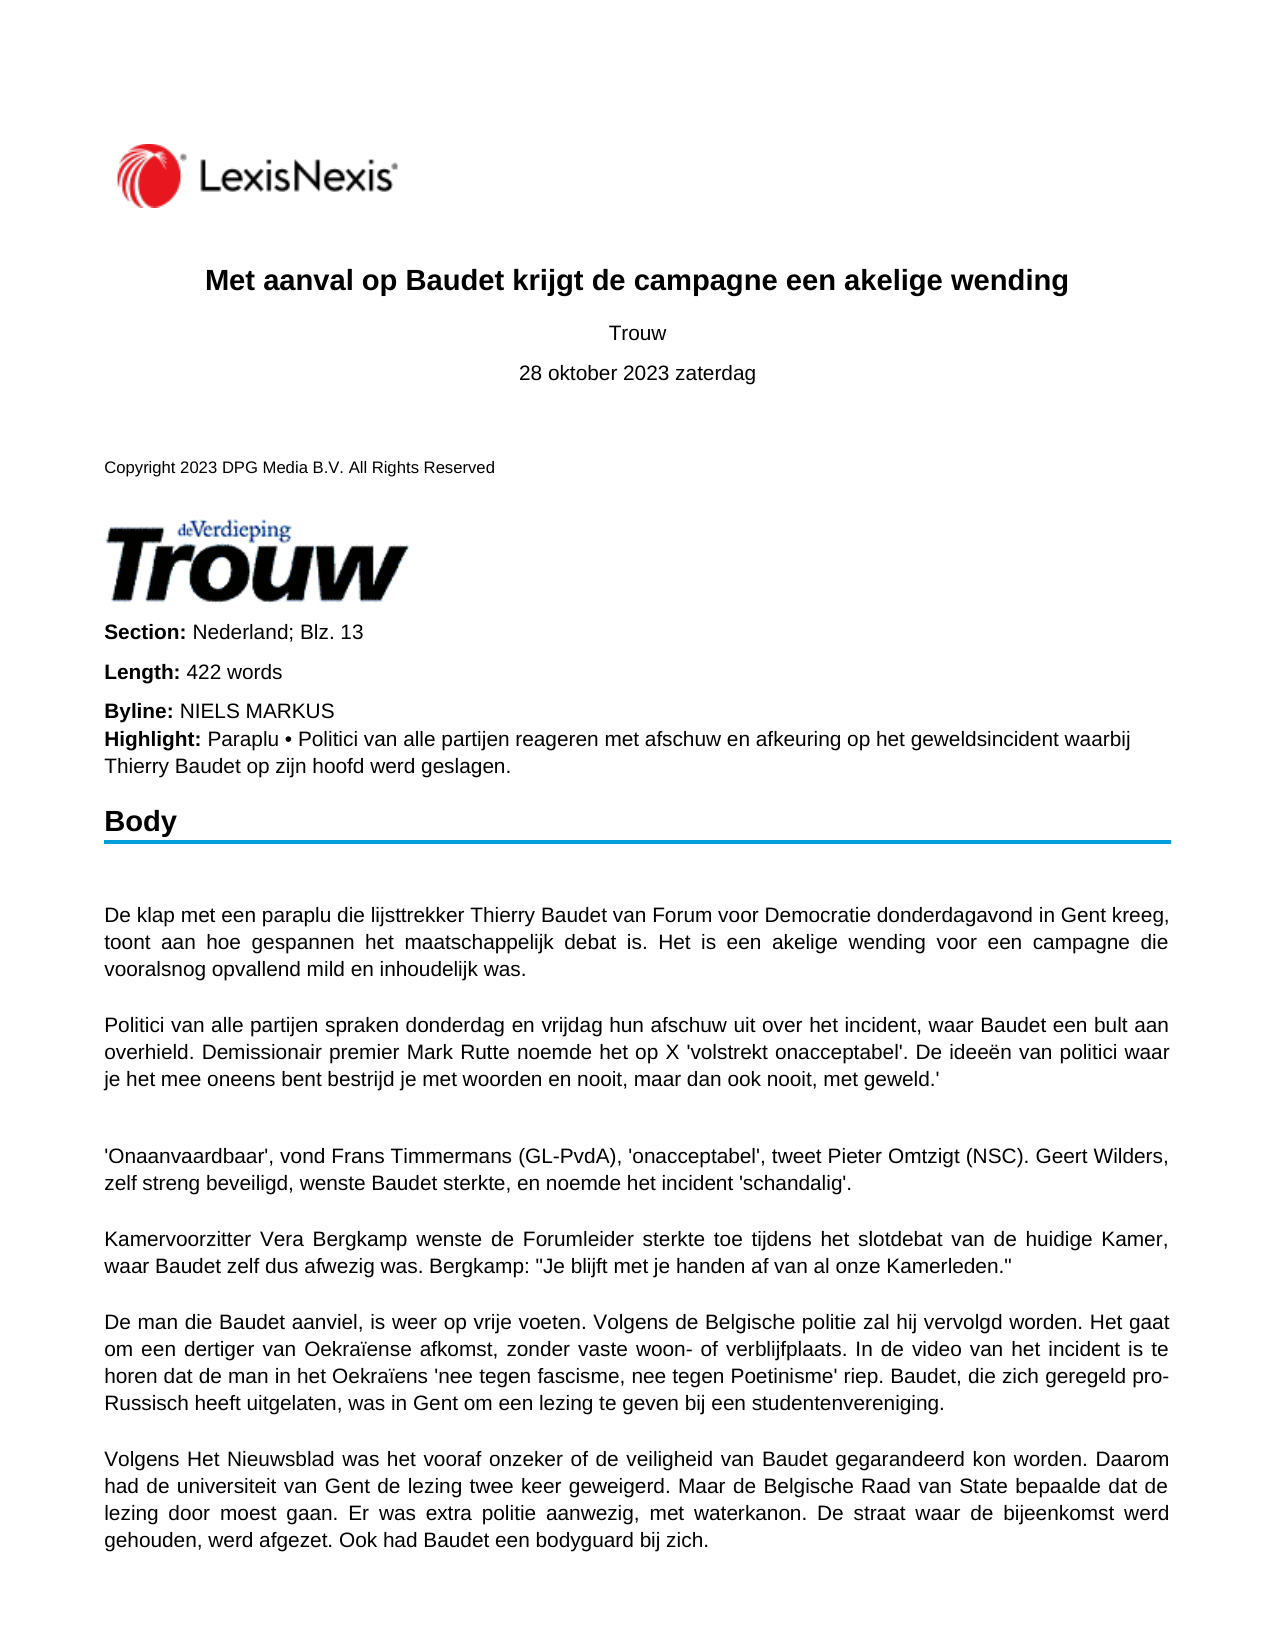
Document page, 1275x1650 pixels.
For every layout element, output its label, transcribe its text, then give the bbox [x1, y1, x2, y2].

text Length: 422 words [104, 657, 1171, 684]
text De klap met een paraplu die lijsttrekker Thierry Baudet van Forum voor Democratie donderdagavond in Gent kreeg, toont aan hoe gespannen het maatschappelijk debat is. Het is een akelige wending voor een campagne die vooralsnog opvallend mild en inhoudelijk was. [104, 900, 1171, 981]
text 'Onaanvaardbaar', vond Frans Timmermans (GL-PvdA), 'onacceptabel', tweet Pieter Omtzigt (NSC). Geert Wilders, zelf streng beveiligd, wenste Baudet sterkte, en noemde het incident 'schandalig'. [104, 1141, 1171, 1195]
text Highlight: Paraplu • Politici van alle partijen reageren met afschuw en afkeuring op het geweldsincident waarbij Thierry Baudet op zijn hoofd werd geslagen. [104, 723, 1171, 777]
text 28 oktober 2023 zaterdag [104, 357, 1171, 384]
text Body [104, 802, 1171, 838]
picture [104, 144, 412, 208]
text Section: Nederland; Blz. 13 [104, 617, 1171, 644]
text Politici van alle partijen spraken donderdag en vrijdag hun afschuw uit over het incident, waar Baudet een bult aan overhield. Demissionair premier Mark Rutte noemde het op X 'volstrekt onacceptabel'. De ideeën van politici waar je het mee oneens bent bestrijd je met woorden en nooit, maar dan ook nooit, met geweld.' [104, 1010, 1171, 1091]
text Byline: NIELS MARKUS [104, 696, 1171, 723]
subtitle Met aanval op Baudet krijgt de campagne een akelige wending [104, 261, 1171, 297]
text Volgens Het Nieuwsblad was het vooraf onzeker of de veiligheid van Baudet gegarandeerd kon worden. Daarom had de universiteit van Gent de lezing twee keer geweigerd. Maar de Belgische Raad van State bepaalde dat de lezing door moest gaan. Er was extra politie aanwezig, met waterkanon. De straat waar de bijeenkomst werd gehouden, werd afgezet. Ook had Baudet een bodyguard bij zich. [104, 1444, 1171, 1552]
text Trouw [104, 318, 1171, 345]
text De man die Baudet aanviel, is weer op vrije voeten. Volgens de Belgische politie zal hij vervolgd worden. Het gaat om een dertiger van Oekraïense afkomst, zonder vaste woon- of verblijfplaats. In de video van het incident is te horen dat de man in het Oekraïens 'nee tegen fascisme, nee tegen Poetinisme' riep. Baudet, die zich geregeld pro-Russisch heeft uitgelaten, was in Gent om een lezing te geven bij een studentenvereniging. [104, 1307, 1171, 1415]
text Copyright 2023 DPG Media B.V. All Rights Reserved [104, 426, 1171, 477]
text Kamervoorzitter Vera Bergkamp wenste de Forumleider sterkte toe tijdens het slotdebat van de huidige Kamer, waar Baudet zelf dus afwezig was. Bergkamp: "Je blijft met je handen af van al onze Kamerleden." [104, 1224, 1171, 1278]
